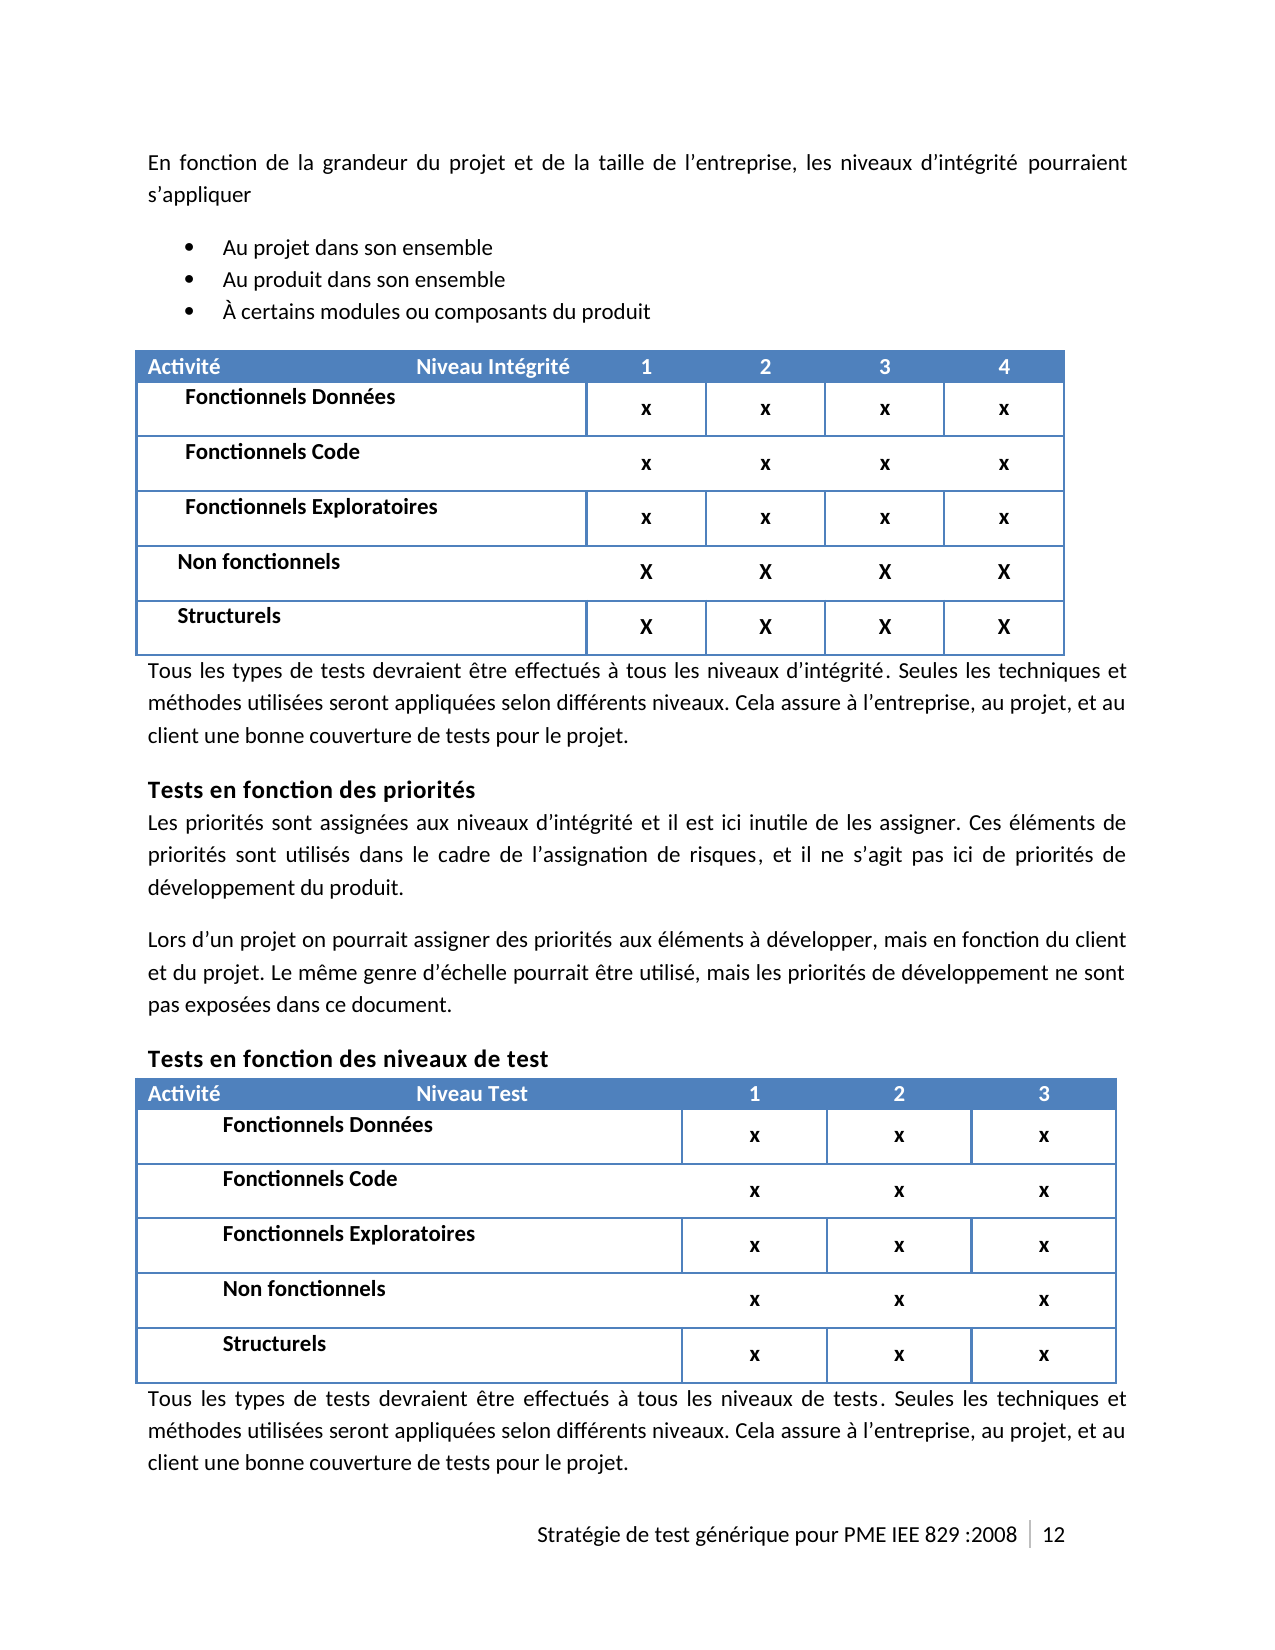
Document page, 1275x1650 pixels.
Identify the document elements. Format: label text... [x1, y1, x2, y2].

table_header 3 [971, 1080, 1115, 1108]
table_header 2 [827, 1080, 971, 1108]
table_header 1 [682, 1080, 827, 1108]
table_cell x [825, 437, 944, 490]
table_cell Fonctionnels Code [138, 1165, 682, 1217]
table_cell X [707, 602, 824, 654]
table_cell x [707, 383, 824, 435]
table_cell X [945, 602, 1063, 654]
text Tous les types de tests devraient être effectués à tous les niveaux d’intégrité. Seules les techniques et méthodes utilisées seront appliquées selon différents niveaux. Cela assure à l’entreprise, au projet, et au client une bonne couverture de tests pour le projet. [148, 656, 1127, 749]
table_cell x [828, 1110, 970, 1162]
table_cell x [826, 492, 943, 545]
table_cell X [586, 547, 706, 599]
table_cell x [827, 1165, 971, 1217]
table_cell x [828, 1219, 970, 1272]
table_cell x [973, 1329, 1115, 1382]
table_cell X [588, 602, 705, 654]
table_cell Fonctionnels Code [138, 437, 586, 490]
table_cell Non fonctionnels [138, 547, 586, 599]
text Tous les types de tests devraient être effectués à tous les niveaux de tests. Seules les techniques et méthodes utilisées seront appliquées selon différents niveaux. Cela assure à l’entreprise, au projet, et au client une bonne couverture de tests pour le projet. [148, 1384, 1127, 1476]
table_cell x [683, 1329, 826, 1382]
table_cell X [825, 547, 944, 599]
table_cell Fonctionnels Exploratoires [138, 492, 585, 545]
text Lors d’un projet on pourrait assigner des priorités aux éléments à développer, mais en fonction du client et du projet. Le même genre d’échelle pourrait être utilisé, mais les priorités de développement ne sont pas exposées dans ce document. [148, 926, 1127, 1018]
table_cell Fonctionnels Données [138, 1110, 681, 1162]
table_cell x [706, 437, 825, 490]
table_cell x [973, 1110, 1115, 1162]
table_cell x [826, 383, 943, 435]
table_cell x [828, 1329, 970, 1382]
table_cell x [586, 437, 706, 490]
table_header Activité Niveau Test [138, 1080, 682, 1108]
subtitle Tests en fonction des niveaux de test [148, 1043, 1127, 1073]
list Au projet dans son ensemble [185, 233, 1127, 261]
table_cell X [706, 547, 825, 599]
table_header 4 [944, 352, 1063, 380]
table_cell X [944, 547, 1063, 599]
table_cell x [683, 1110, 826, 1162]
table_header 1 [586, 352, 706, 380]
table_cell x [682, 1165, 827, 1217]
table_cell x [973, 1219, 1115, 1272]
table_cell Non fonctionnels [138, 1274, 682, 1327]
text Les priorités sont assignées aux niveaux d’intégrité et il est ici inutile de les assigner. Ces éléments de priorités sont utilisés dans le cadre de l’assignation de risques, et il ne s’agit pas ici de priorités de développement du produit. [148, 808, 1127, 901]
table_cell Structurels [138, 602, 585, 654]
table_cell Fonctionnels Exploratoires [138, 1219, 681, 1272]
table_cell x [707, 492, 824, 545]
subtitle Tests en fonction des priorités [148, 774, 1127, 804]
table_cell x [588, 492, 705, 545]
table_cell x [588, 383, 705, 435]
text En fonction de la grandeur du projet et de la taille de l’entreprise, les niveaux d’intégrité pourraient s’appliquer [148, 148, 1127, 208]
table_cell X [826, 602, 943, 654]
table_cell x [971, 1274, 1115, 1327]
table_header 2 [706, 352, 825, 380]
table_header 3 [825, 352, 944, 380]
table_cell x [683, 1219, 826, 1272]
table_cell x [945, 383, 1063, 435]
table_cell x [971, 1165, 1115, 1217]
table_cell x [945, 492, 1063, 545]
list Au produit dans son ensemble [185, 265, 1127, 293]
table_cell Fonctionnels Données [138, 383, 585, 435]
table_cell Structurels [138, 1329, 681, 1382]
table_cell x [944, 437, 1063, 490]
table_header Activité Niveau Intégrité [138, 352, 586, 380]
table_cell x [682, 1274, 827, 1327]
table_cell x [827, 1274, 971, 1327]
list À certains modules ou composants du produit [185, 297, 1127, 325]
